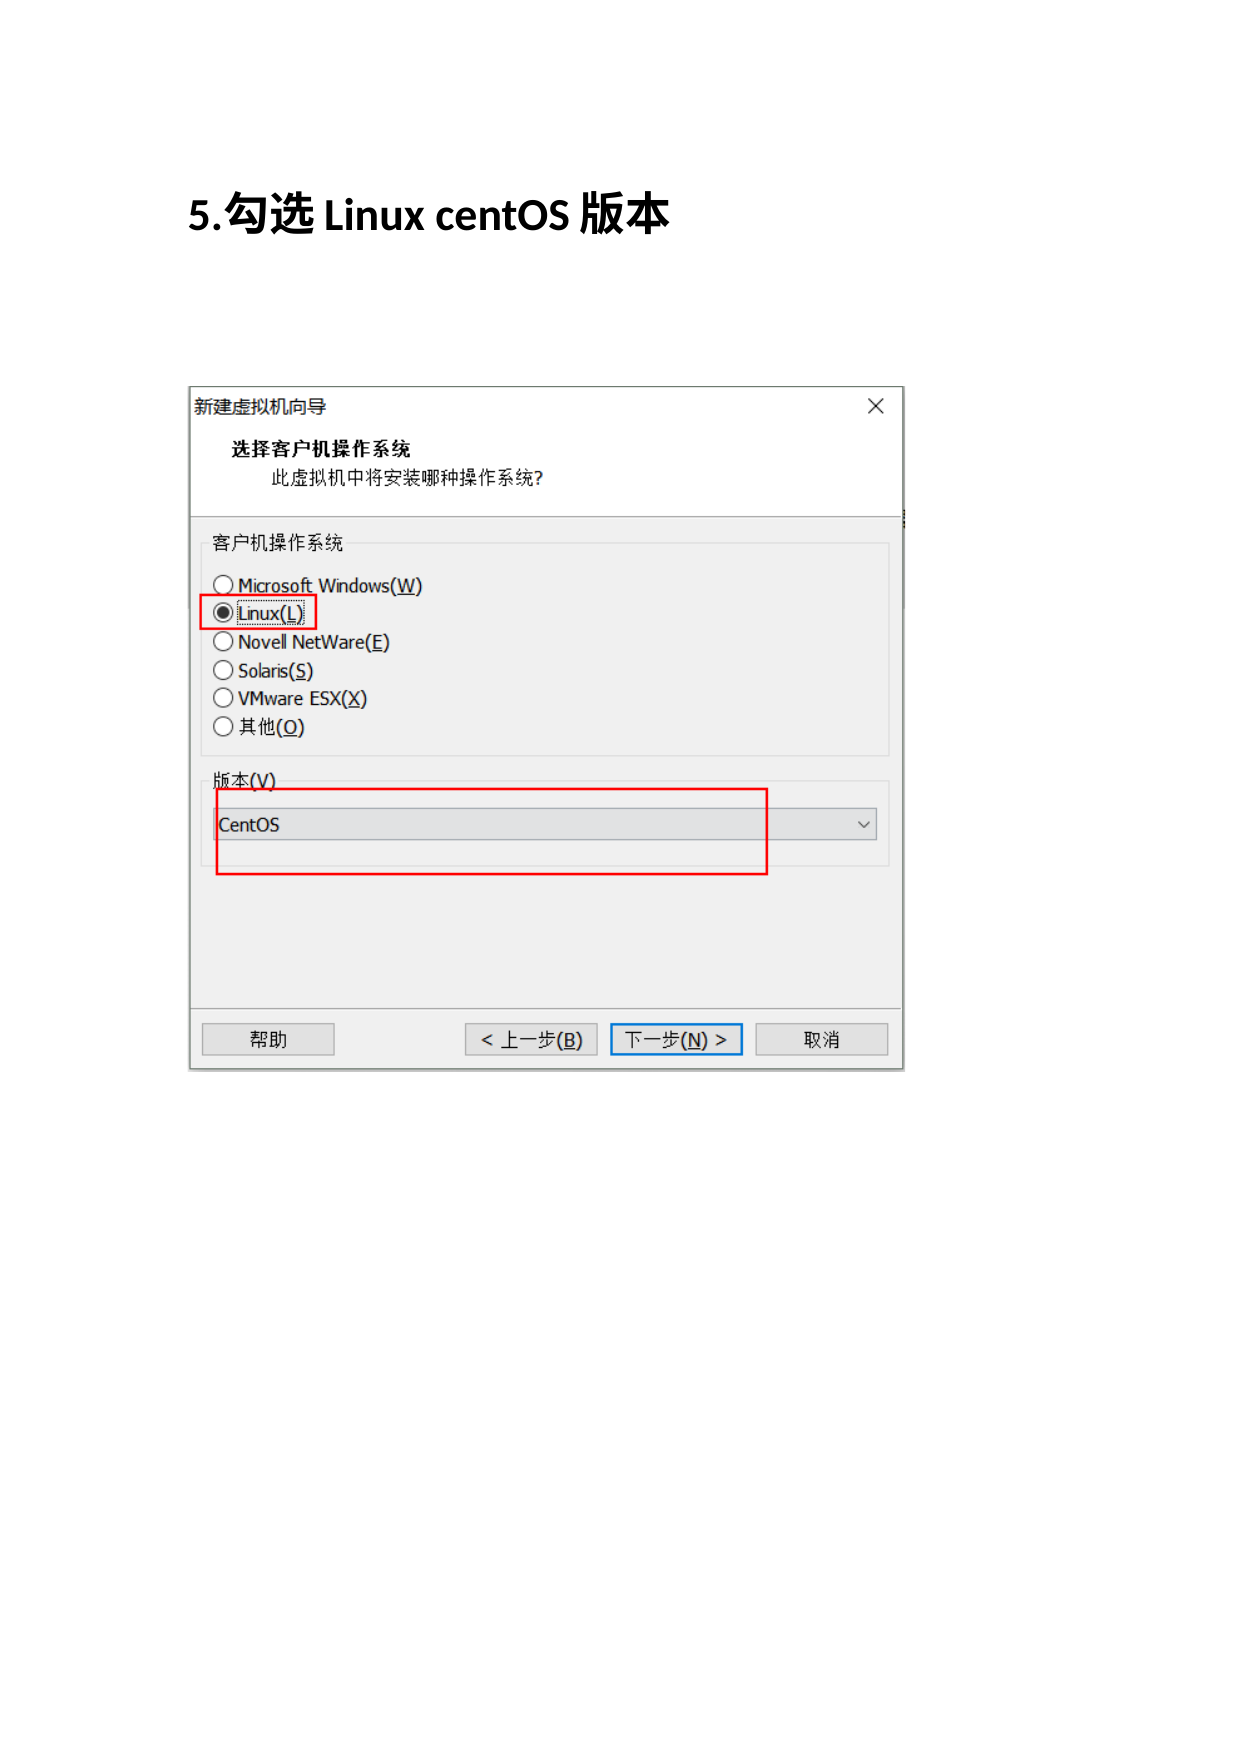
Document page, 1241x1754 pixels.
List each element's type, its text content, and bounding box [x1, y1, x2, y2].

subtitle 5.勾选Linux centOS版本 [187, 162, 1053, 259]
picture [187, 386, 905, 1072]
